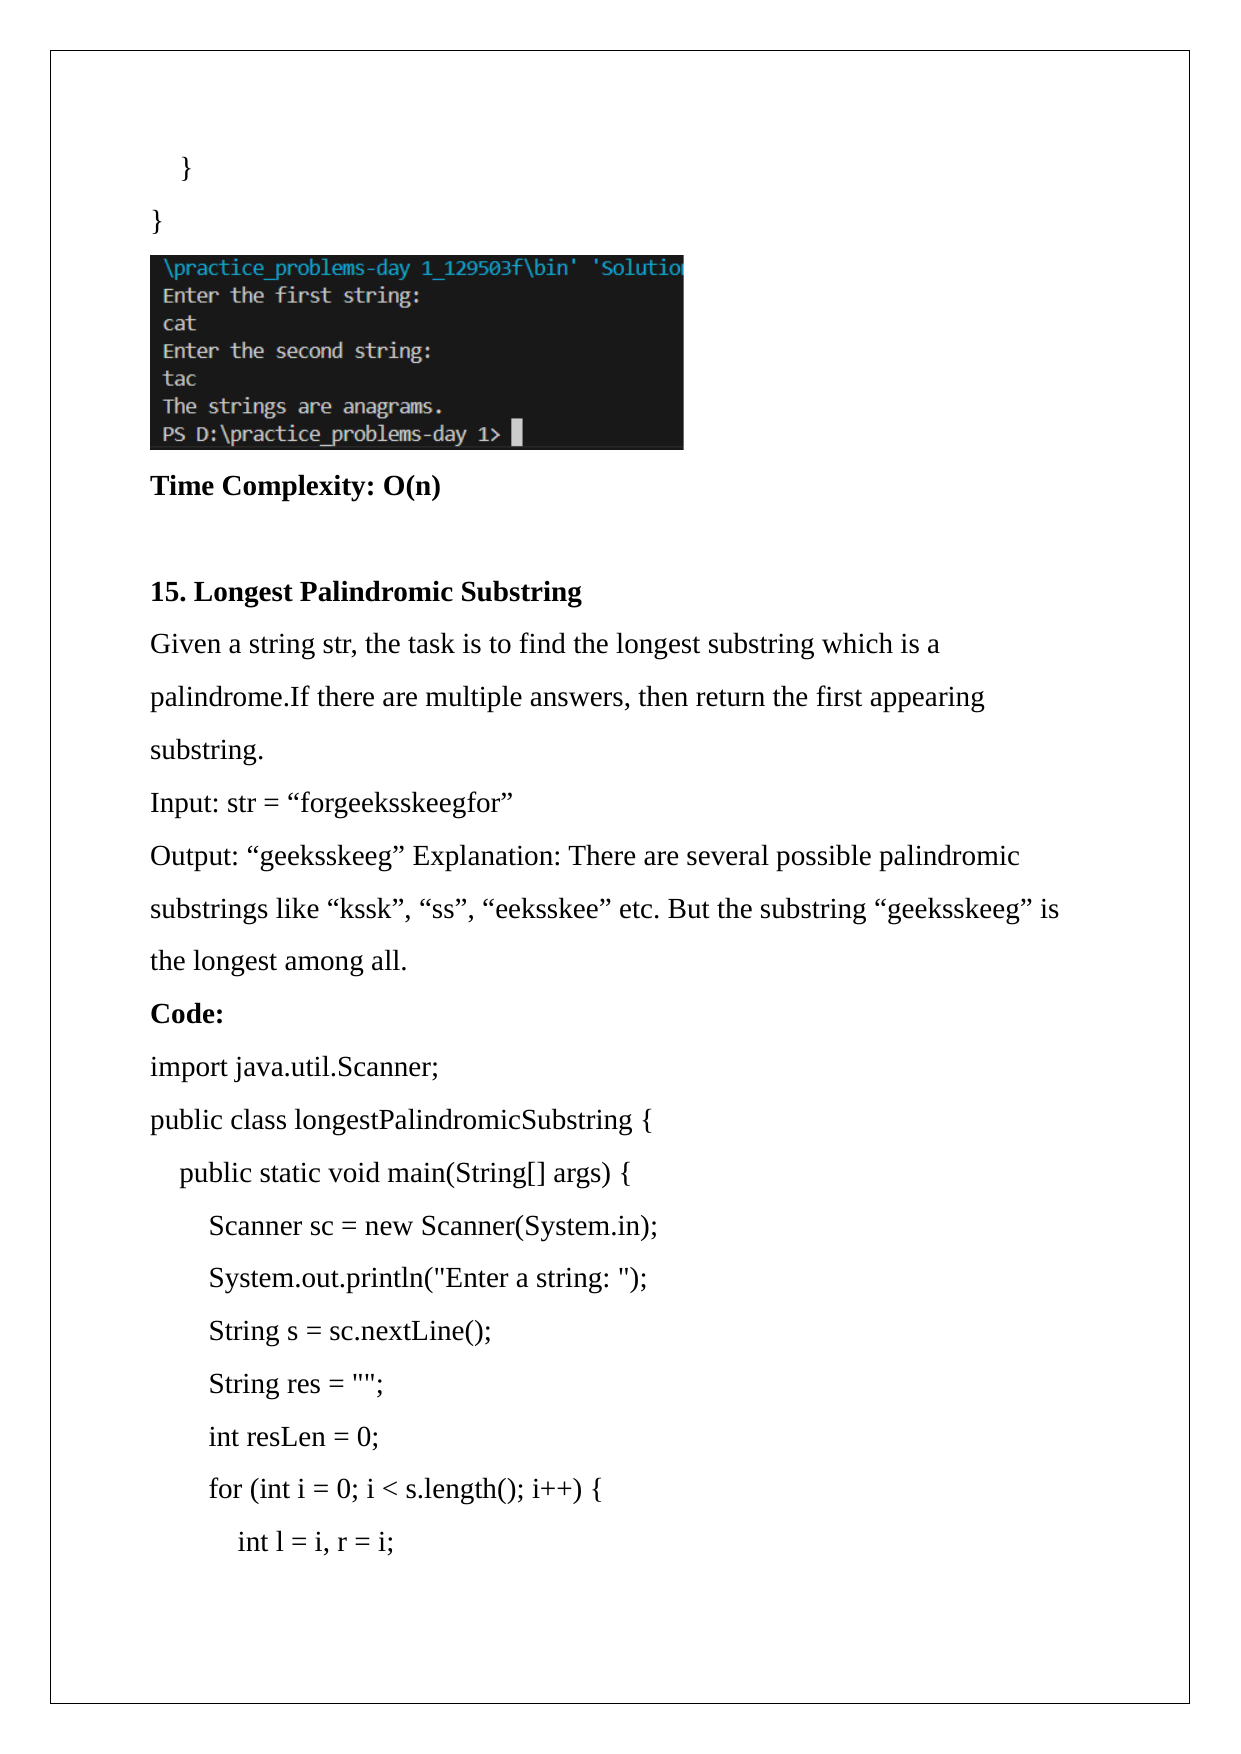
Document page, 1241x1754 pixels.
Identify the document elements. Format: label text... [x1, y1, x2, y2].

text Output: “geeksskeeg” Explanation: There are several possible palindromic [150, 838, 1090, 871]
text int resLen = 0; [150, 1419, 1090, 1452]
text Input: str = “forgeeksskeegfor” [150, 785, 1090, 819]
text } [150, 203, 1090, 236]
text Given a string str, the task is to find the longest substring which is a [150, 627, 1090, 660]
text String res = ""; [150, 1366, 1090, 1399]
text int l = i, r = i; [150, 1524, 1090, 1558]
text public class longestPalindromicSubstring { [150, 1102, 1090, 1136]
text Code: [150, 996, 1090, 1030]
text substrings like “kssk”, “ss”, “eeksskee” etc. But the substring “geeksskeeg” is [150, 891, 1090, 924]
text palindrome.If there are multiple answers, then return the first appearing [150, 679, 1090, 713]
text for (int i = 0; i < s.length(); i++) { [150, 1472, 1090, 1505]
text public static void main(String[] args) { [150, 1155, 1090, 1188]
text import java.util.Scanner; [150, 1049, 1090, 1083]
text 15. Longest Palindromic Substring [150, 574, 1090, 607]
text String s = sc.nextLine(); [150, 1313, 1090, 1347]
text Time Complexity: O(n) [150, 468, 1090, 502]
text Scanner sc = new Scanner(System.in); [150, 1208, 1090, 1241]
picture [150, 255, 684, 450]
text the longest among all. [150, 943, 1090, 977]
text System.out.println("Enter a string: "); [150, 1260, 1090, 1294]
text } [150, 150, 1090, 183]
text substring. [150, 732, 1090, 766]
